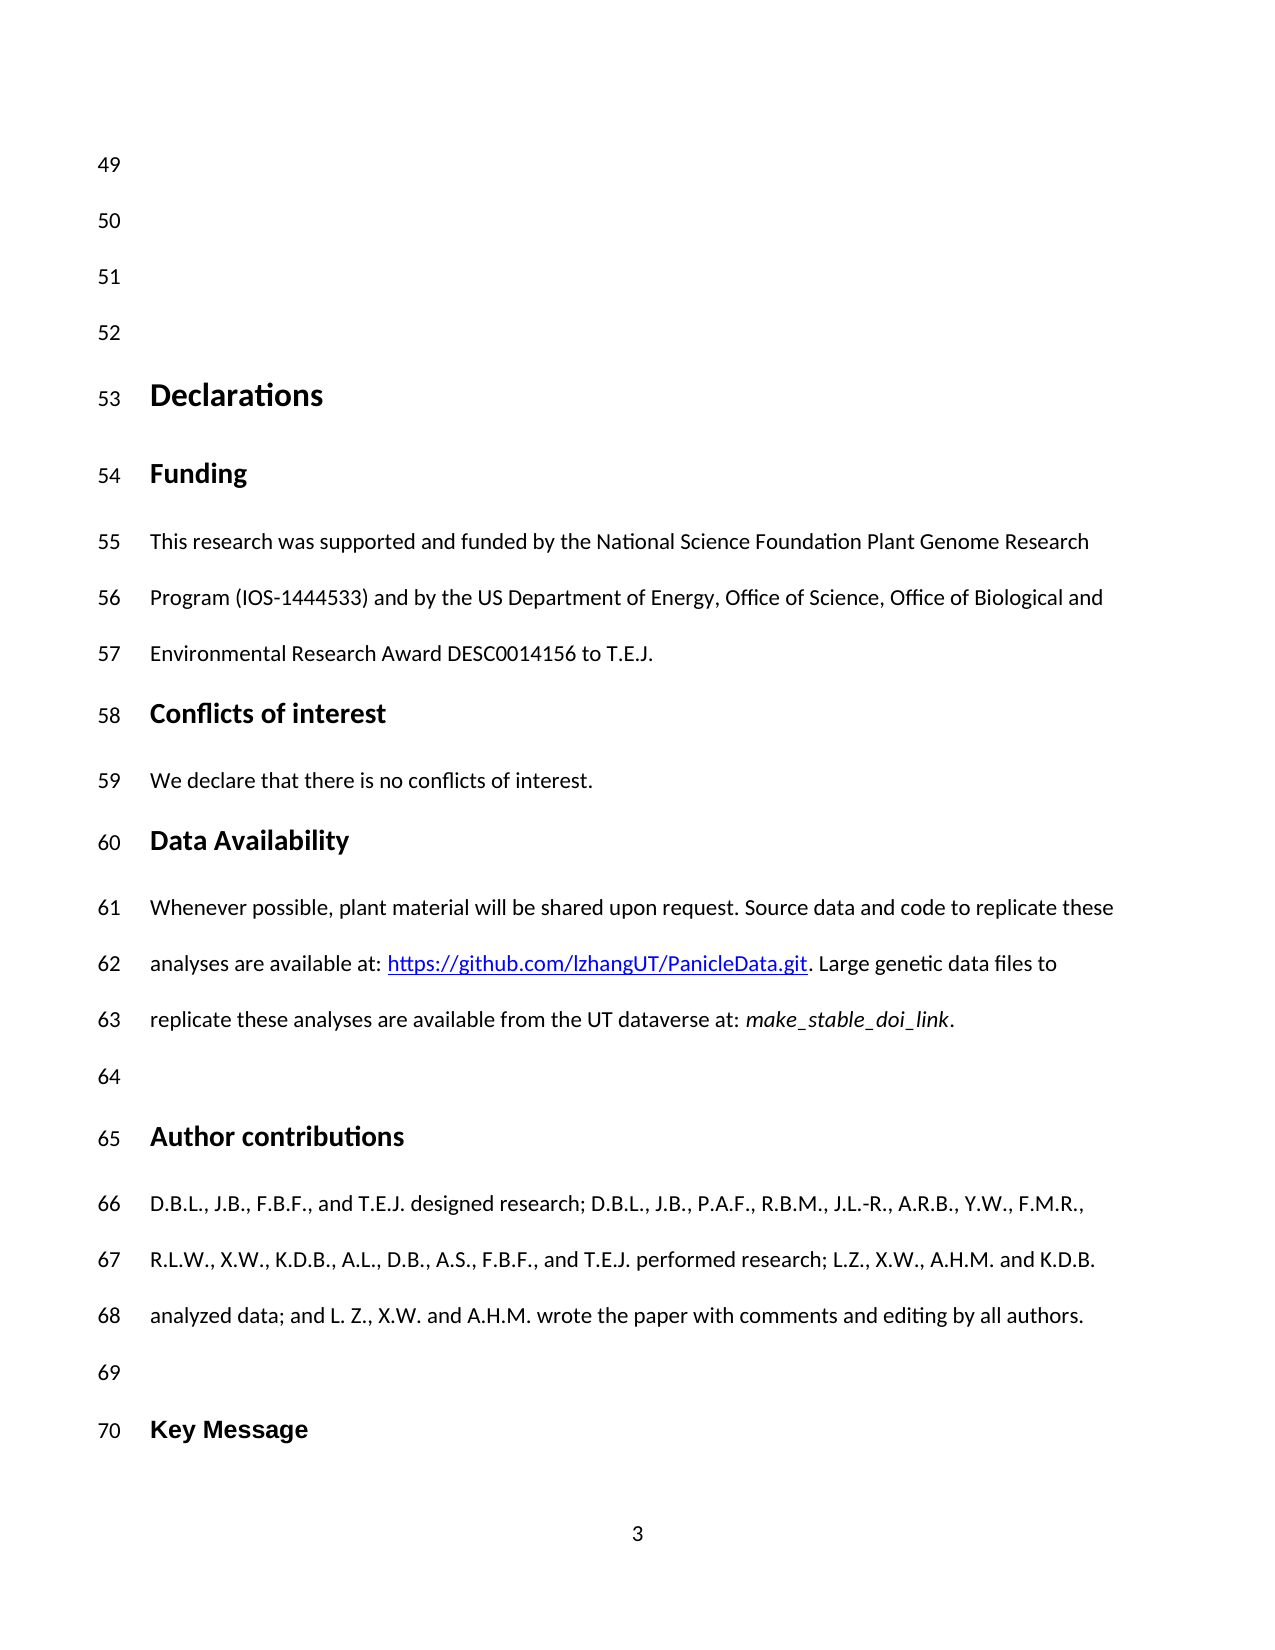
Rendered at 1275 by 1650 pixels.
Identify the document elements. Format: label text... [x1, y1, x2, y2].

text Key Message [150, 1414, 1125, 1443]
text Whenever possible, plant material will be shared upon request. Source data and code to replicate these analyses are available at: https://github.com/lzhangUT/PanicleData.git. Large genetic data files to replicate these analyses are available from the UT dataverse at: make_stable_doi_link. [150, 893, 1125, 1034]
text Conflicts of interest [150, 695, 1125, 731]
text Data Availability [150, 822, 1125, 858]
text Author contributions [150, 1118, 1125, 1153]
text This research was supported and funded by the National Science Foundation Plant Genome Research Program (IOS-1444533) and by the US Department of Energy, Office of Science, Office of Biological and Environmental Research Award DESC0014156 to T.E.J. [150, 527, 1125, 667]
text D.B.L., J.B., F.B.F., and T.E.J. designed research; D.B.L., J.B., P.A.F., R.B.M., J.L.-R., A.R.B., Y.W., F.M.R., R.L.W., X.W., K.D.B., A.L., D.B., A.S., F.B.F., and T.E.J. performed research; L.Z., X.W., A.H.M. and K.D.B. analyzed data; and L. Z., X.W. and A.H.M. wrote the paper with comments and editing by all authors. [150, 1189, 1125, 1329]
text Declarations [150, 374, 1125, 415]
text Funding [150, 456, 1125, 491]
text We declare that there is no conflicts of interest. [150, 766, 1125, 794]
